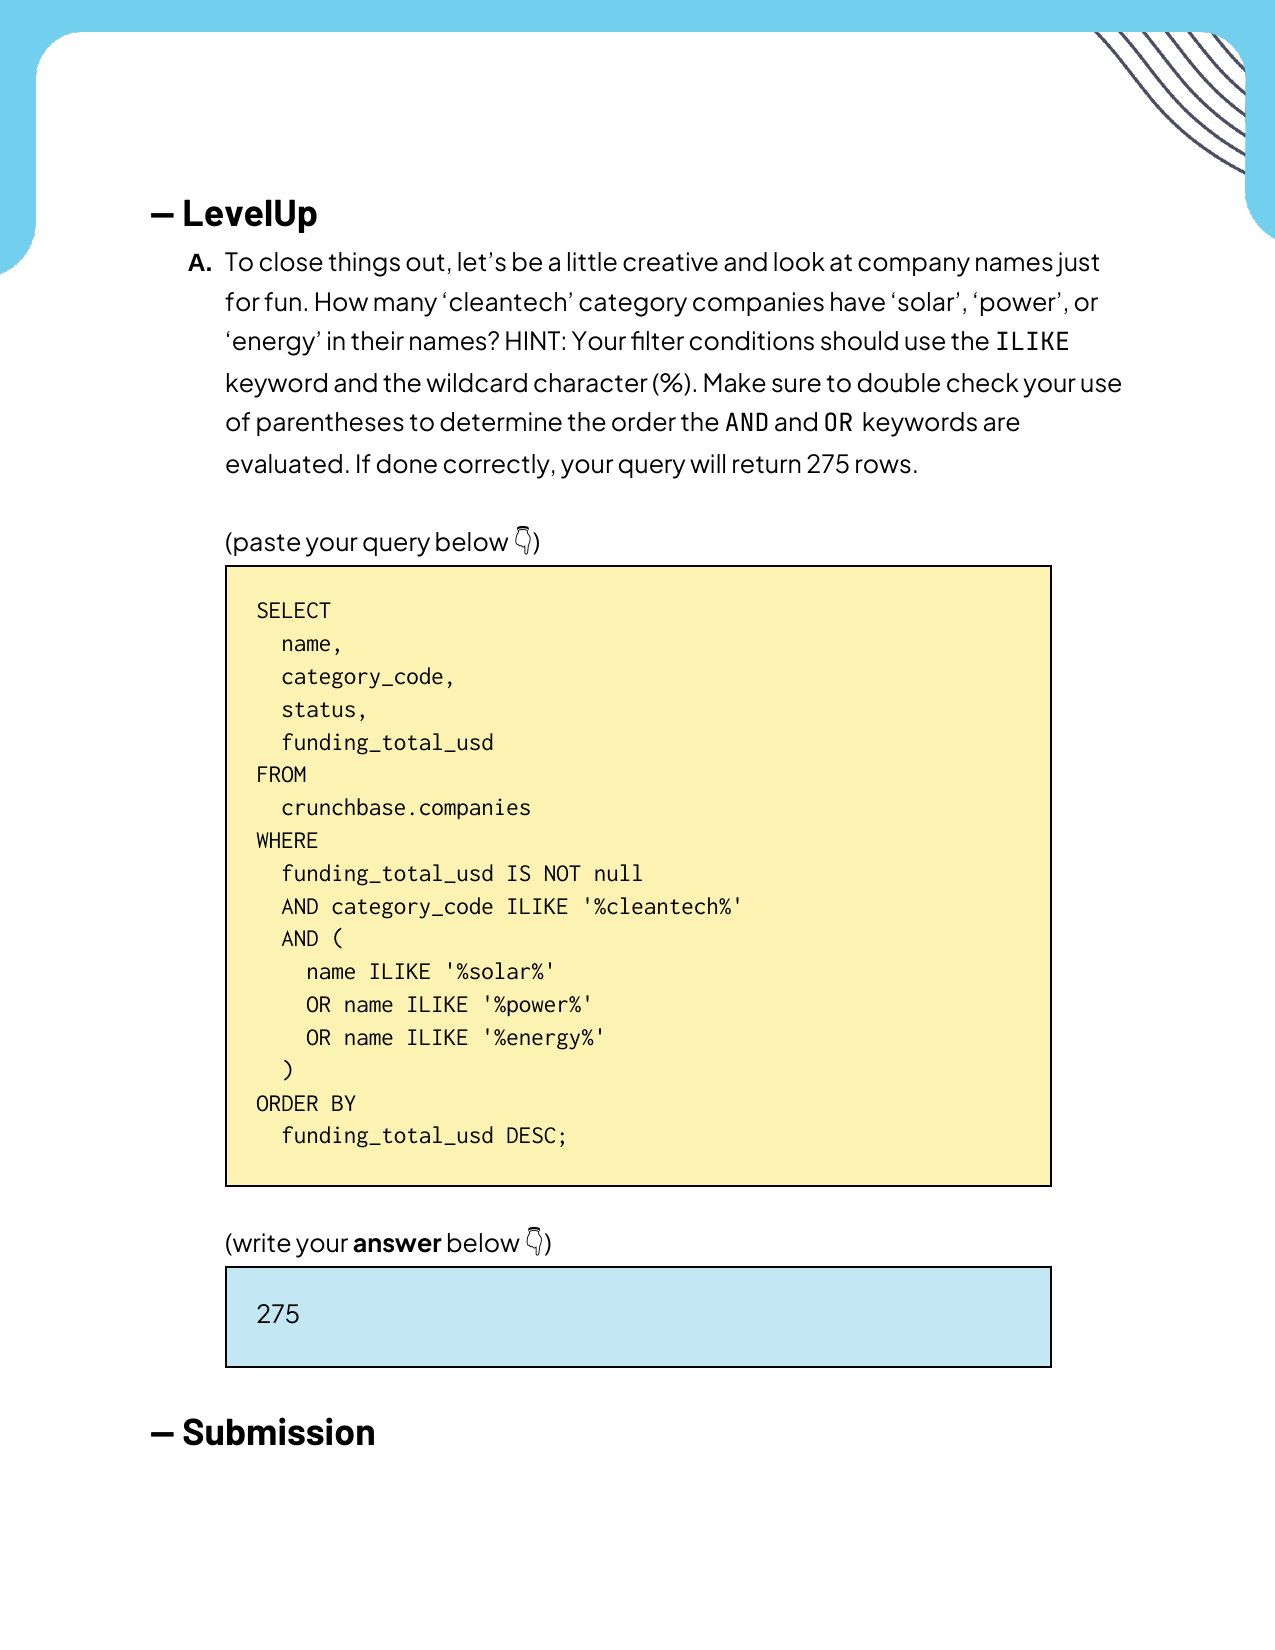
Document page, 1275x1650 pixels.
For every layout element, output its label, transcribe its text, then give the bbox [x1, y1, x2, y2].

table_header 275 [227, 1268, 1050, 1366]
picture [0, 0, 1275, 283]
table_header SELECT name, category_code, status, funding_total_usd FROM crunchbase.companies WHERE funding_total_usd IS NOT null AND category_code ILIKE '%cleantech%' AND ( name ILIKE '%solar%' OR name ILIKE '%power%' OR name ILIKE '%energy%' ) ORDER BY funding_total_usd DESC; [227, 567, 1050, 1185]
text (write your answer below 👇) [225, 1227, 1125, 1258]
text (paste your query below 👇) [225, 526, 1125, 557]
list To close things out, let’s be a little creative and look at company names just for fun. How many ‘cleantech’ category companies have ‘solar’, ‘power’, or ‘energy’ in their names? HINT: Your filter conditions should use the ILIKE keyword and the wildcard character (%). Make sure to double check your use of parentheses to determine the order the AND and OR keywords are evaluated. If done correctly, your query will return 275 rows. [187, 246, 1125, 479]
text — Submission [150, 1408, 1125, 1453]
text — LevelUp [150, 189, 1125, 234]
